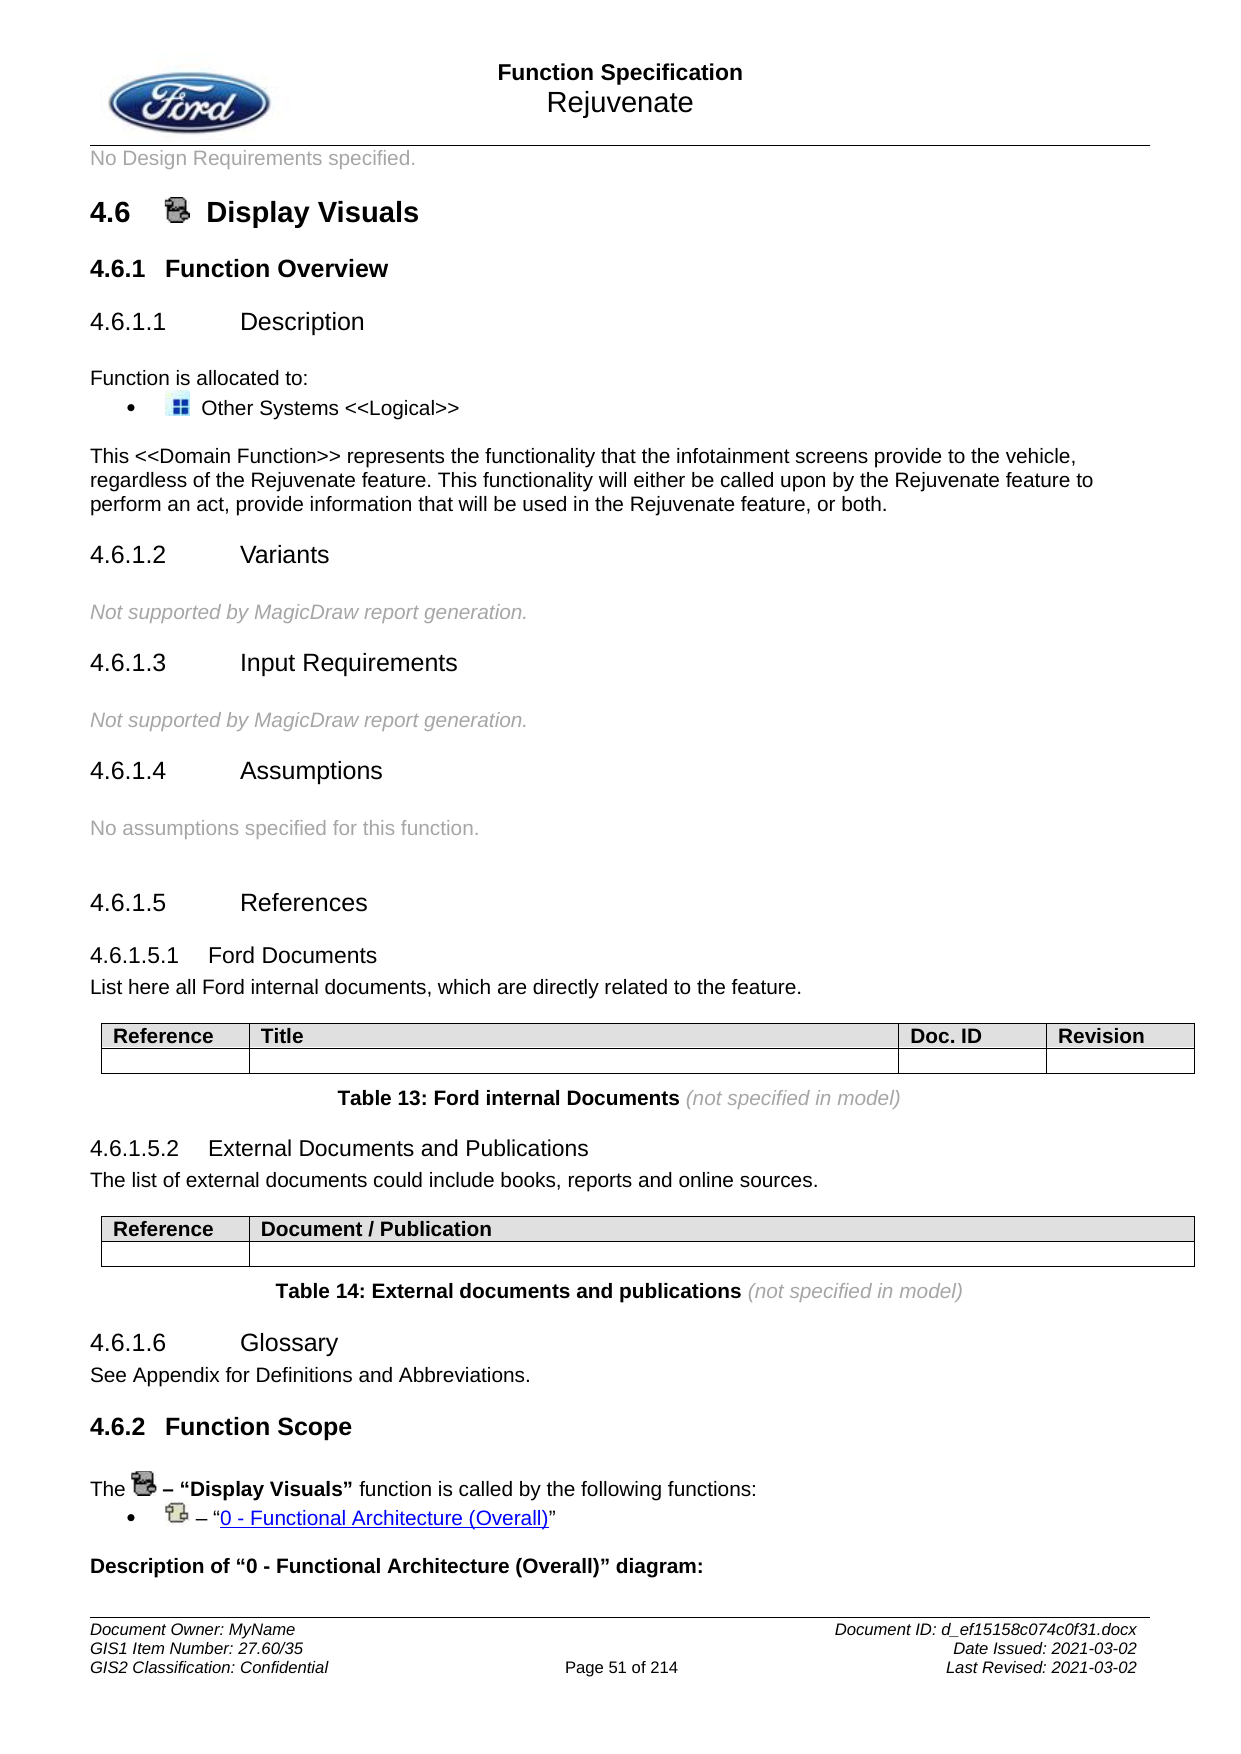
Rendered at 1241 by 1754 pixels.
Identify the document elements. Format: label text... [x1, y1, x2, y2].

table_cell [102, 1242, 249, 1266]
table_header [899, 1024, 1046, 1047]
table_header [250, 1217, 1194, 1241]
text Table 14: External documents and publications (not specified in model) [90, 1279, 1150, 1303]
subtitle Function Scope [90, 1412, 1150, 1441]
list Other Systems <<Logical>> [127, 390, 1150, 420]
picture [164, 197, 190, 223]
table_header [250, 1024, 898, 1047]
subtitle Assumptions [90, 756, 1150, 785]
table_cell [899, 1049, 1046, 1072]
subtitle External Documents and Publications [90, 1135, 1150, 1161]
subtitle Ford Documents [90, 942, 1150, 968]
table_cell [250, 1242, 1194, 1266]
text No Design Requirements specified. [90, 146, 1150, 170]
text See Appendix for Definitions and Abbreviations. [90, 1363, 1150, 1387]
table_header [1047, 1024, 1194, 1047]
picture [131, 1471, 157, 1496]
list – “0 - Functional Architecture (Overall)” [127, 1500, 1150, 1530]
subtitle Variants [90, 541, 1150, 569]
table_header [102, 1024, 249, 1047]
text Not supported by MagicDraw report generation. [90, 707, 1150, 731]
text Description of “0 - Functional Architecture (Overall)” diagram: [90, 1554, 1150, 1578]
text List here all Ford internal documents, which are directly related to the feature. [90, 974, 1136, 998]
subtitle Input Requirements [90, 648, 1150, 677]
text No assumptions specified for this function. [90, 815, 1150, 839]
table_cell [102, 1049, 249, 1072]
text Table 13: Ford internal Documents (not specified in model) [90, 1086, 1150, 1110]
subtitle Glossary [90, 1328, 1150, 1357]
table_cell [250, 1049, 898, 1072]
subtitle Function Overview [90, 253, 1150, 282]
subtitle Display Visuals [90, 195, 1150, 228]
picture [89, 53, 290, 154]
subtitle Description [90, 307, 1150, 336]
text Function is allocated to: [90, 366, 1150, 390]
picture [164, 390, 190, 416]
picture [164, 1500, 190, 1526]
text The list of external documents could include books, reports and online sources. [90, 1168, 1136, 1192]
text Not supported by MagicDraw report generation. [90, 599, 1150, 623]
subtitle References [90, 888, 1150, 917]
text This <<Domain Function>> represents the functionality that the infotainment screens provide to the vehicle, regardless of the Rejuvenate feature. This functionality will either be called upon by the Rejuvenate feature to perform an act, provide information that will be used in the Rejuvenate feature, or both. [90, 444, 1150, 516]
text The – “Display Visuals” function is called by the following functions: [90, 1471, 1150, 1500]
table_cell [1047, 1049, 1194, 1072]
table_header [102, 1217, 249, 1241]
